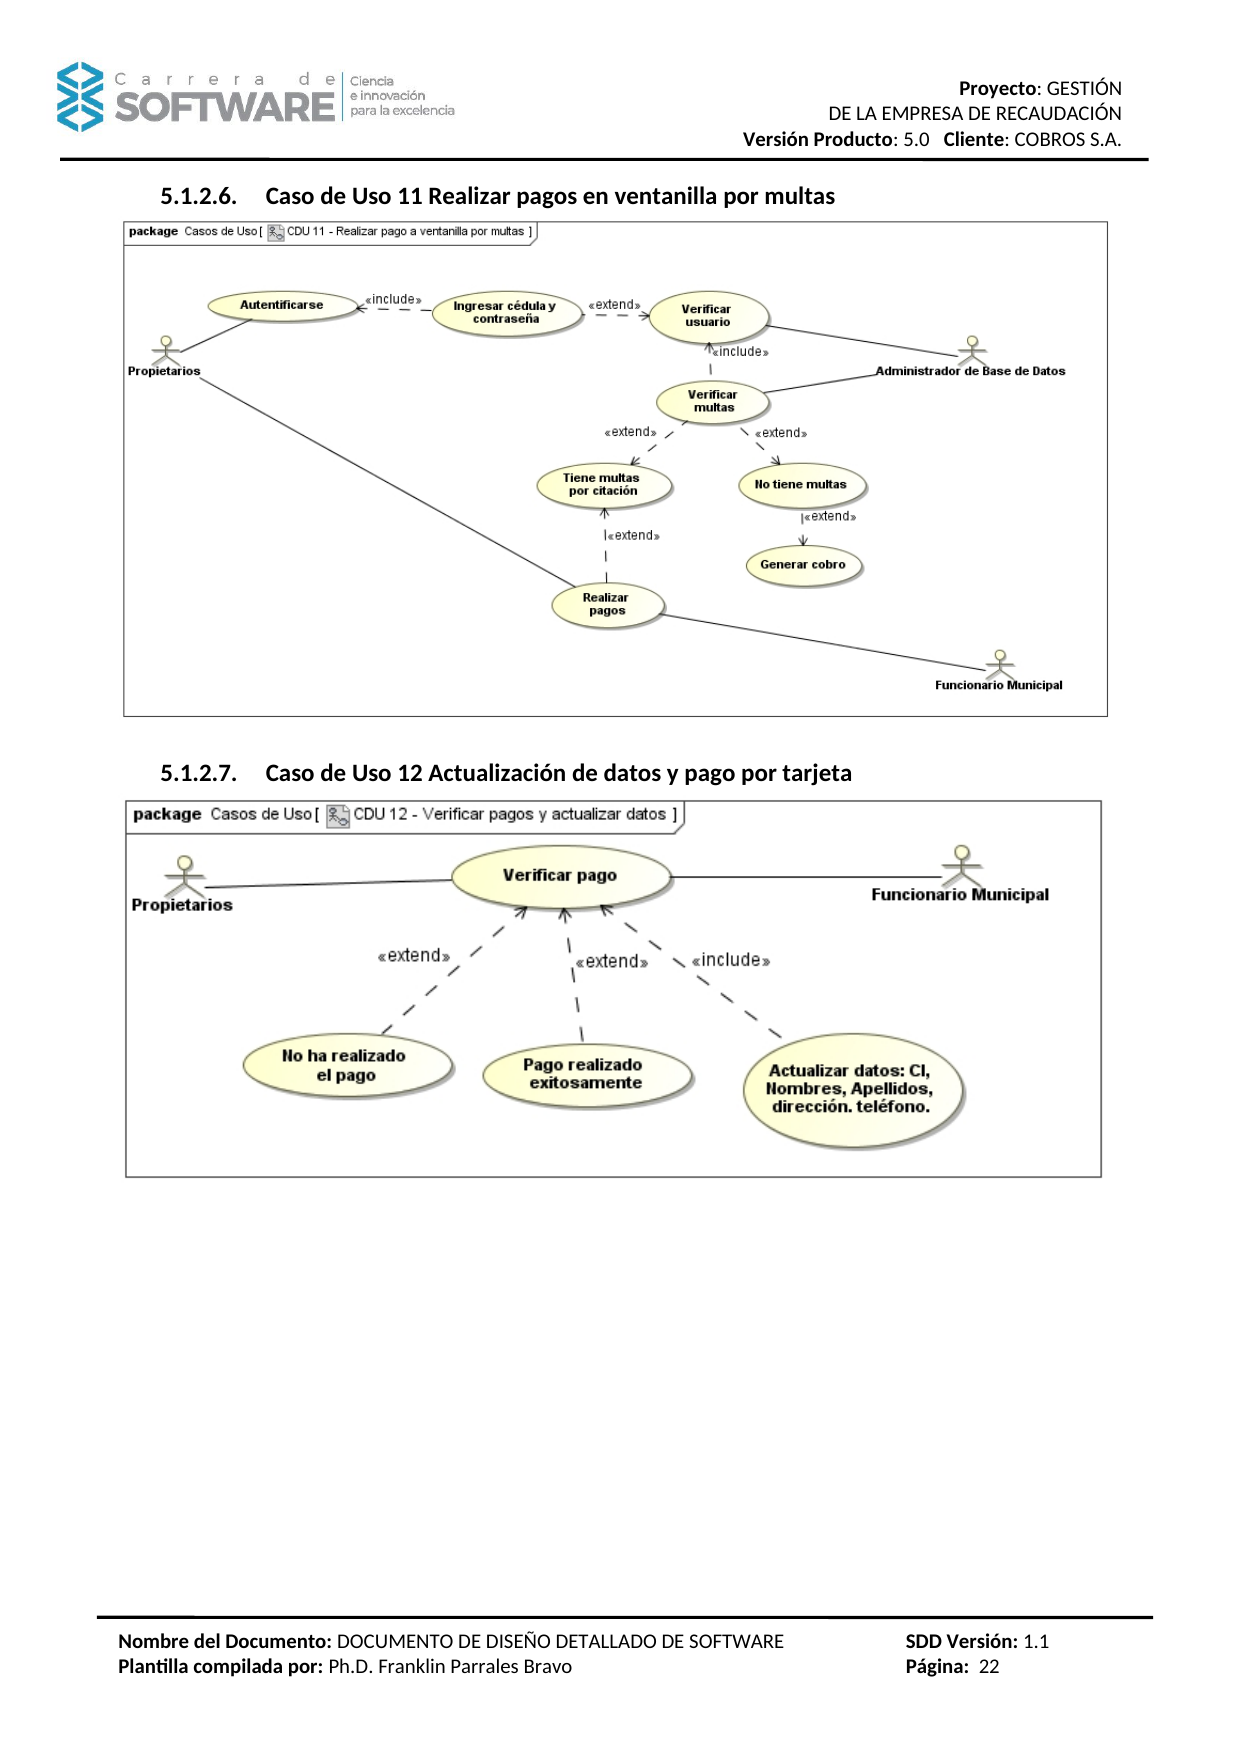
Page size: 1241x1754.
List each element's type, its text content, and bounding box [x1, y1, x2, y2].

subtitle Caso de Uso 11 Realizar pagos en ventanilla por multas [118, 180, 1122, 211]
picture [118, 793, 1123, 1199]
picture [118, 216, 1123, 732]
subtitle Caso de Uso 12 Actualización de datos y pago por tarjeta [118, 757, 1122, 788]
picture [46, 46, 461, 154]
